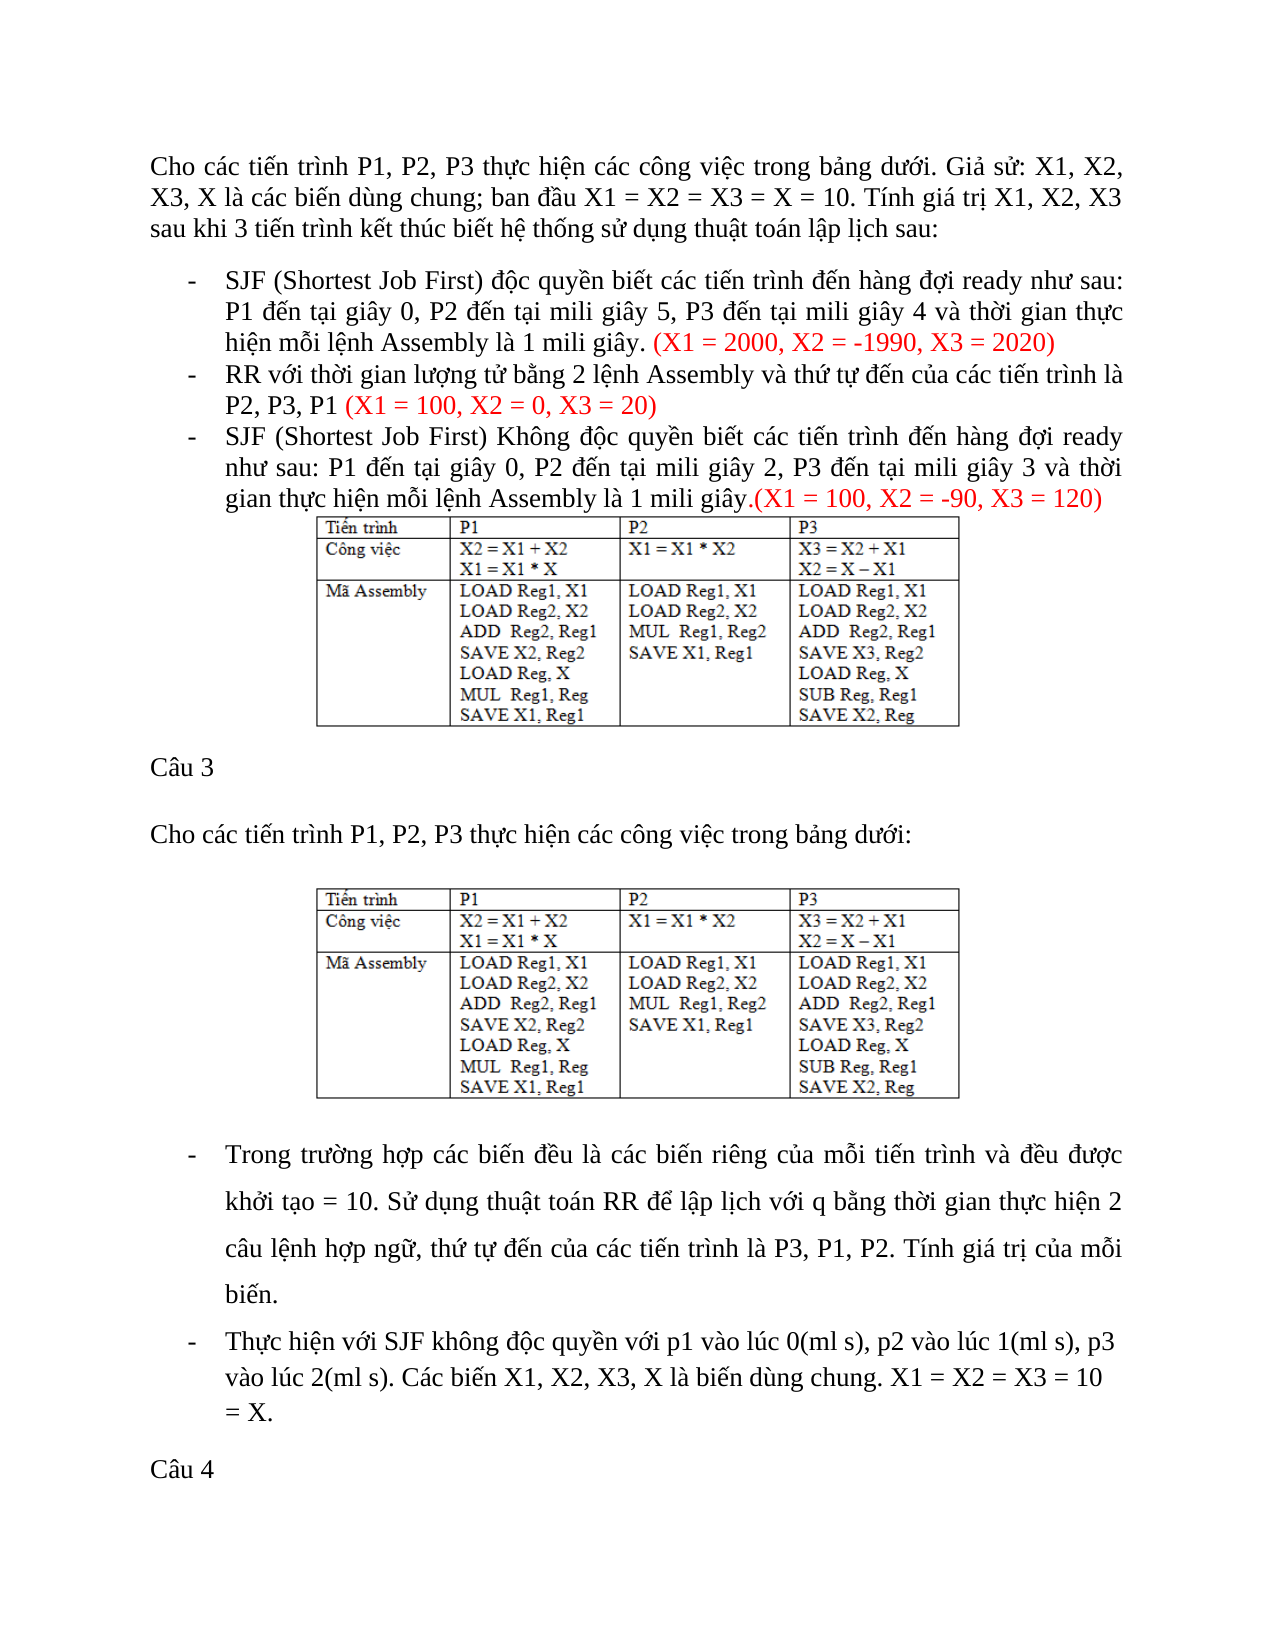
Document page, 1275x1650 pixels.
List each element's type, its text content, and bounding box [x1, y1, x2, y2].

text Cho các tiến trình P1, P2, P3 thực hiện các công việc trong bảng dưới: [150, 818, 1125, 849]
list Thực hiện với SJF không độc quyền với p1 vào lúc 0(ml s), p2 vào lúc 1(ml s), p3 vào lúc 2(ml s). Các biến X1, X2, X3, X là biến dùng chung. X1 = X2 = X3 = 10 = X. [187, 1325, 1125, 1428]
list SJF (Shortest Job First) Không độc quyền biết các tiến trình đến hàng đợi ready như sau: P1 đến tại giây 0, P2 đến tại mili giây 2, P3 đến tại mili giây 3 và thời gian thực hiện mỗi lệnh Assembly là 1 mili giây.(X1 = 100, X2 = -90, X3 = 120) [187, 420, 1125, 513]
list RR với thời gian lượng tử bằng 2 lệnh Assembly và thứ tự đến của các tiến trình là P2, P3, P1 (X1 = 100, X2 = 0, X3 = 20) [187, 358, 1125, 420]
text Cho các tiến trình P1, P2, P3 thực hiện các công việc trong bảng dưới. Giả sử: X1, X2, X3, X là các biến dùng chung; ban đầu X1 = X2 = X3 = X = 10. Tính giá trị X1, X2, X3 sau khi 3 tiến trình kết thúc biết hệ thống sử dụng thuật toán lập lịch sau: [150, 150, 1125, 243]
text Câu 4 [150, 1453, 1125, 1484]
text Câu 3 [150, 751, 1125, 782]
picture [313, 885, 962, 1102]
list Trong trường hợp các biến đều là các biến riêng của mỗi tiến trình và đều được khởi tạo = 10. Sử dụng thuật toán RR để lập lịch với q bằng thời gian thực hiện 2 câu lệnh hợp ngữ, thứ tự đến của các tiến trình là P3, P1, P2. Tính giá trị của mỗi biến. [187, 1138, 1125, 1309]
list SJF (Shortest Job First) độc quyền biết các tiến trình đến hàng đợi ready như sau: P1 đến tại giây 0, P2 đến tại mili giây 5, P3 đến tại mili giây 4 và thời gian thực hiện mỗi lệnh Assembly là 1 mili giây. (X1 = 2000, X2 = -1990, X3 = 2020) [187, 264, 1125, 358]
picture [313, 513, 962, 730]
